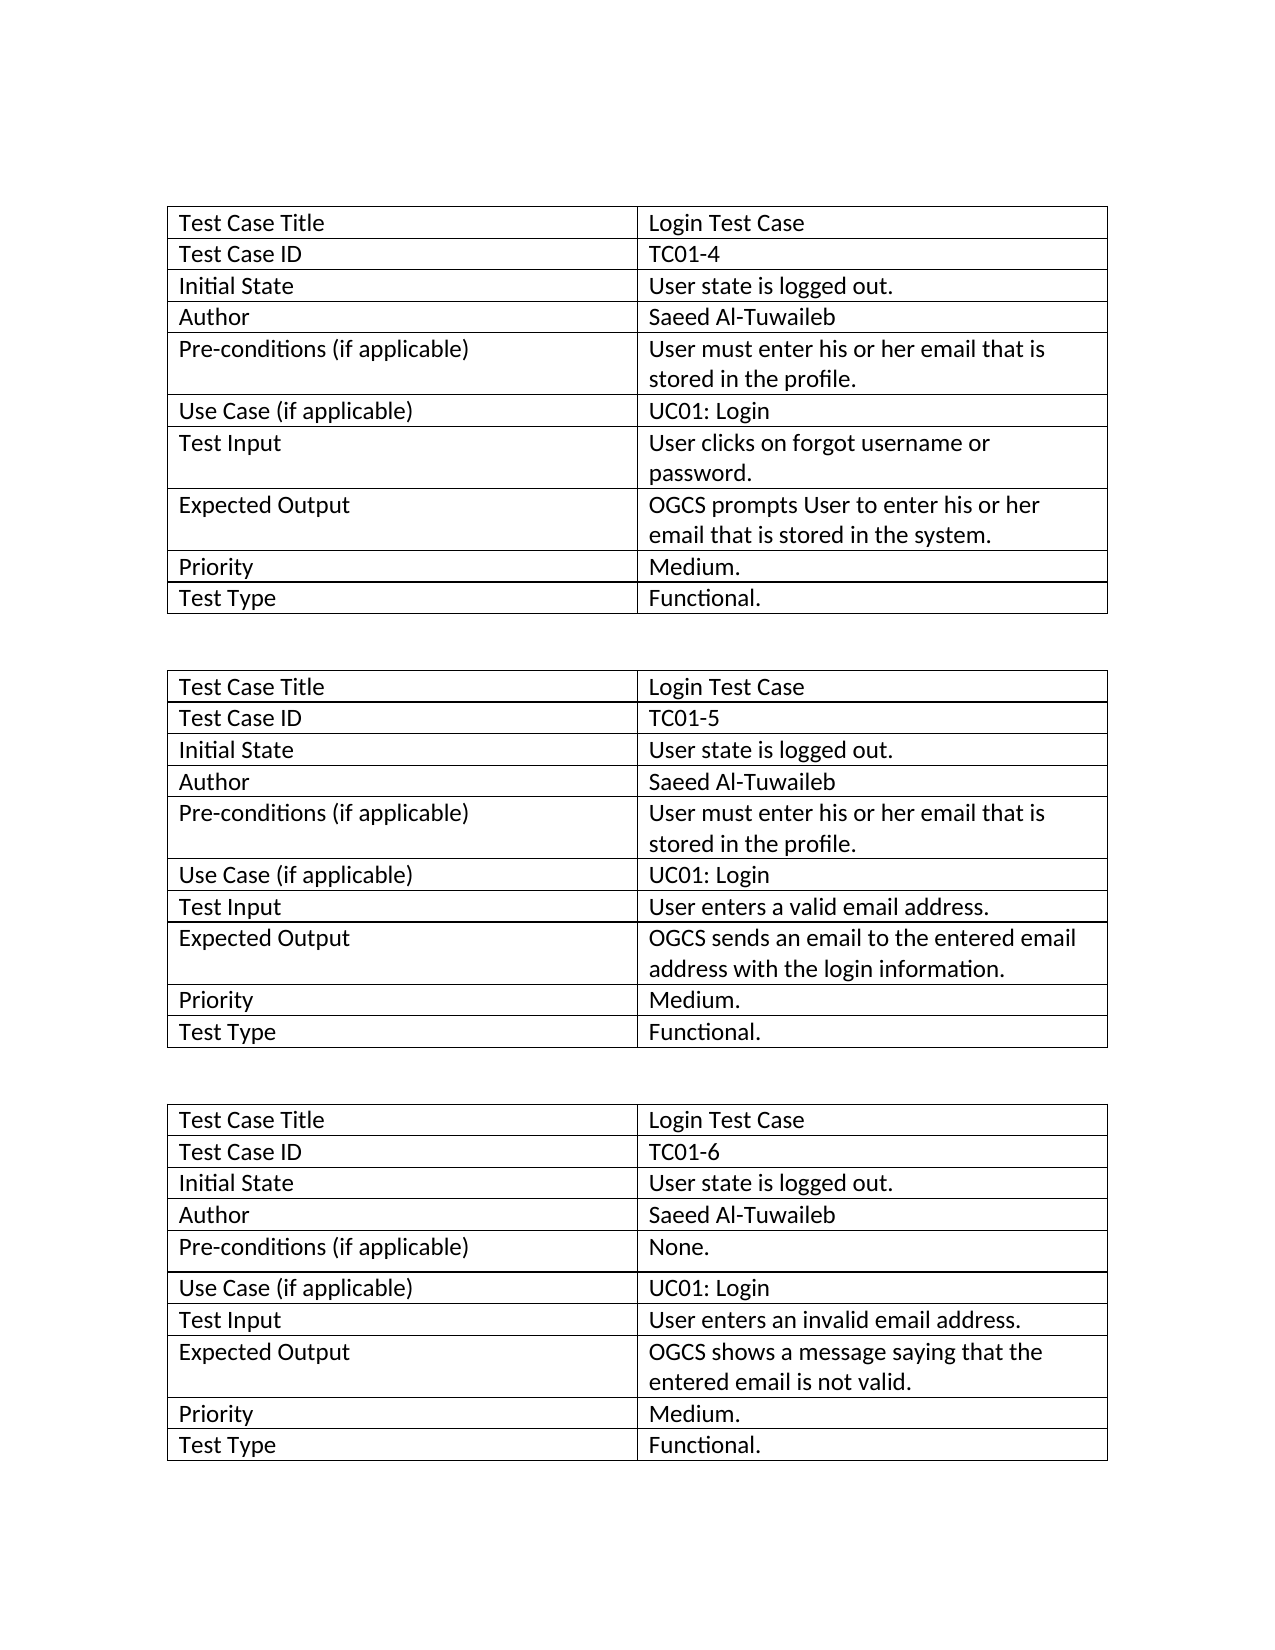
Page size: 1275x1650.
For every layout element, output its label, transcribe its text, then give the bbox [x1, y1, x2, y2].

table_cell User must enter his or her email that is stored in the profile. [638, 797, 1107, 858]
table_cell Test Input [168, 427, 637, 488]
table_header Login Test Case [638, 207, 1107, 237]
table_cell None. [638, 1231, 1107, 1271]
table_cell Use Case (if applicable) [168, 1273, 637, 1303]
table_header Login Test Case [638, 1105, 1107, 1135]
table_cell Pre-conditions (if applicable) [168, 1231, 637, 1271]
table_cell Test Input [168, 1304, 637, 1334]
table_cell Medium. [638, 985, 1107, 1015]
table_header Test Case Title [168, 1105, 637, 1135]
table_cell OGCS shows a message saying that the entered email is not valid. [638, 1336, 1107, 1397]
table_cell Author [168, 1199, 637, 1230]
table_cell Author [168, 302, 637, 332]
table_cell Author [168, 766, 637, 796]
table_cell Use Case (if applicable) [168, 859, 637, 890]
table_cell Initial State [168, 1168, 637, 1198]
table_cell TC01-4 [638, 239, 1107, 269]
table_cell User enters an invalid email address. [638, 1304, 1107, 1334]
table_cell Test Type [168, 583, 637, 613]
table_cell User state is logged out. [638, 270, 1107, 301]
table_cell Expected Output [168, 923, 637, 983]
table_cell User state is logged out. [638, 734, 1107, 764]
table_cell Test Case ID [168, 239, 637, 269]
table_cell TC01-6 [638, 1136, 1107, 1167]
table_cell Use Case (if applicable) [168, 395, 637, 426]
table_cell Test Type [168, 1429, 637, 1460]
table_cell Test Type [168, 1016, 637, 1047]
table_cell Priority [168, 1398, 637, 1428]
table_cell Test Input [168, 891, 637, 921]
table_cell Saeed Al-Tuwaileb [638, 1199, 1107, 1230]
table_header Test Case Title [168, 671, 637, 701]
table_cell OGCS prompts User to enter his or her email that is stored in the system. [638, 489, 1107, 550]
table_cell User must enter his or her email that is stored in the profile. [638, 333, 1107, 394]
table_cell Functional. [638, 1429, 1107, 1460]
table_cell OGCS sends an email to the entered email address with the login information. [638, 923, 1107, 983]
table_cell UC01: Login [638, 395, 1107, 426]
table_cell Medium. [638, 551, 1107, 581]
table_cell Functional. [638, 583, 1107, 613]
table_cell Saeed Al-Tuwaileb [638, 302, 1107, 332]
table_cell Initial State [168, 270, 637, 301]
table_cell Priority [168, 551, 637, 581]
table_cell Functional. [638, 1016, 1107, 1047]
table_cell Pre-conditions (if applicable) [168, 797, 637, 858]
table_cell UC01: Login [638, 1273, 1107, 1303]
table_header Login Test Case [638, 671, 1107, 701]
table_cell Initial State [168, 734, 637, 764]
table_cell User clicks on forgot username or password. [638, 427, 1107, 488]
table_cell TC01-5 [638, 703, 1107, 733]
table_cell Saeed Al-Tuwaileb [638, 766, 1107, 796]
table_cell Priority [168, 985, 637, 1015]
table_cell UC01: Login [638, 859, 1107, 890]
table_cell Medium. [638, 1398, 1107, 1428]
table_cell Test Case ID [168, 703, 637, 733]
table_cell Test Case ID [168, 1136, 637, 1167]
table_cell User enters a valid email address. [638, 891, 1107, 921]
table_cell Expected Output [168, 1336, 637, 1397]
table_cell Expected Output [168, 489, 637, 550]
table_header Test Case Title [168, 207, 637, 237]
table_cell Pre-conditions (if applicable) [168, 333, 637, 394]
table_cell User state is logged out. [638, 1168, 1107, 1198]
